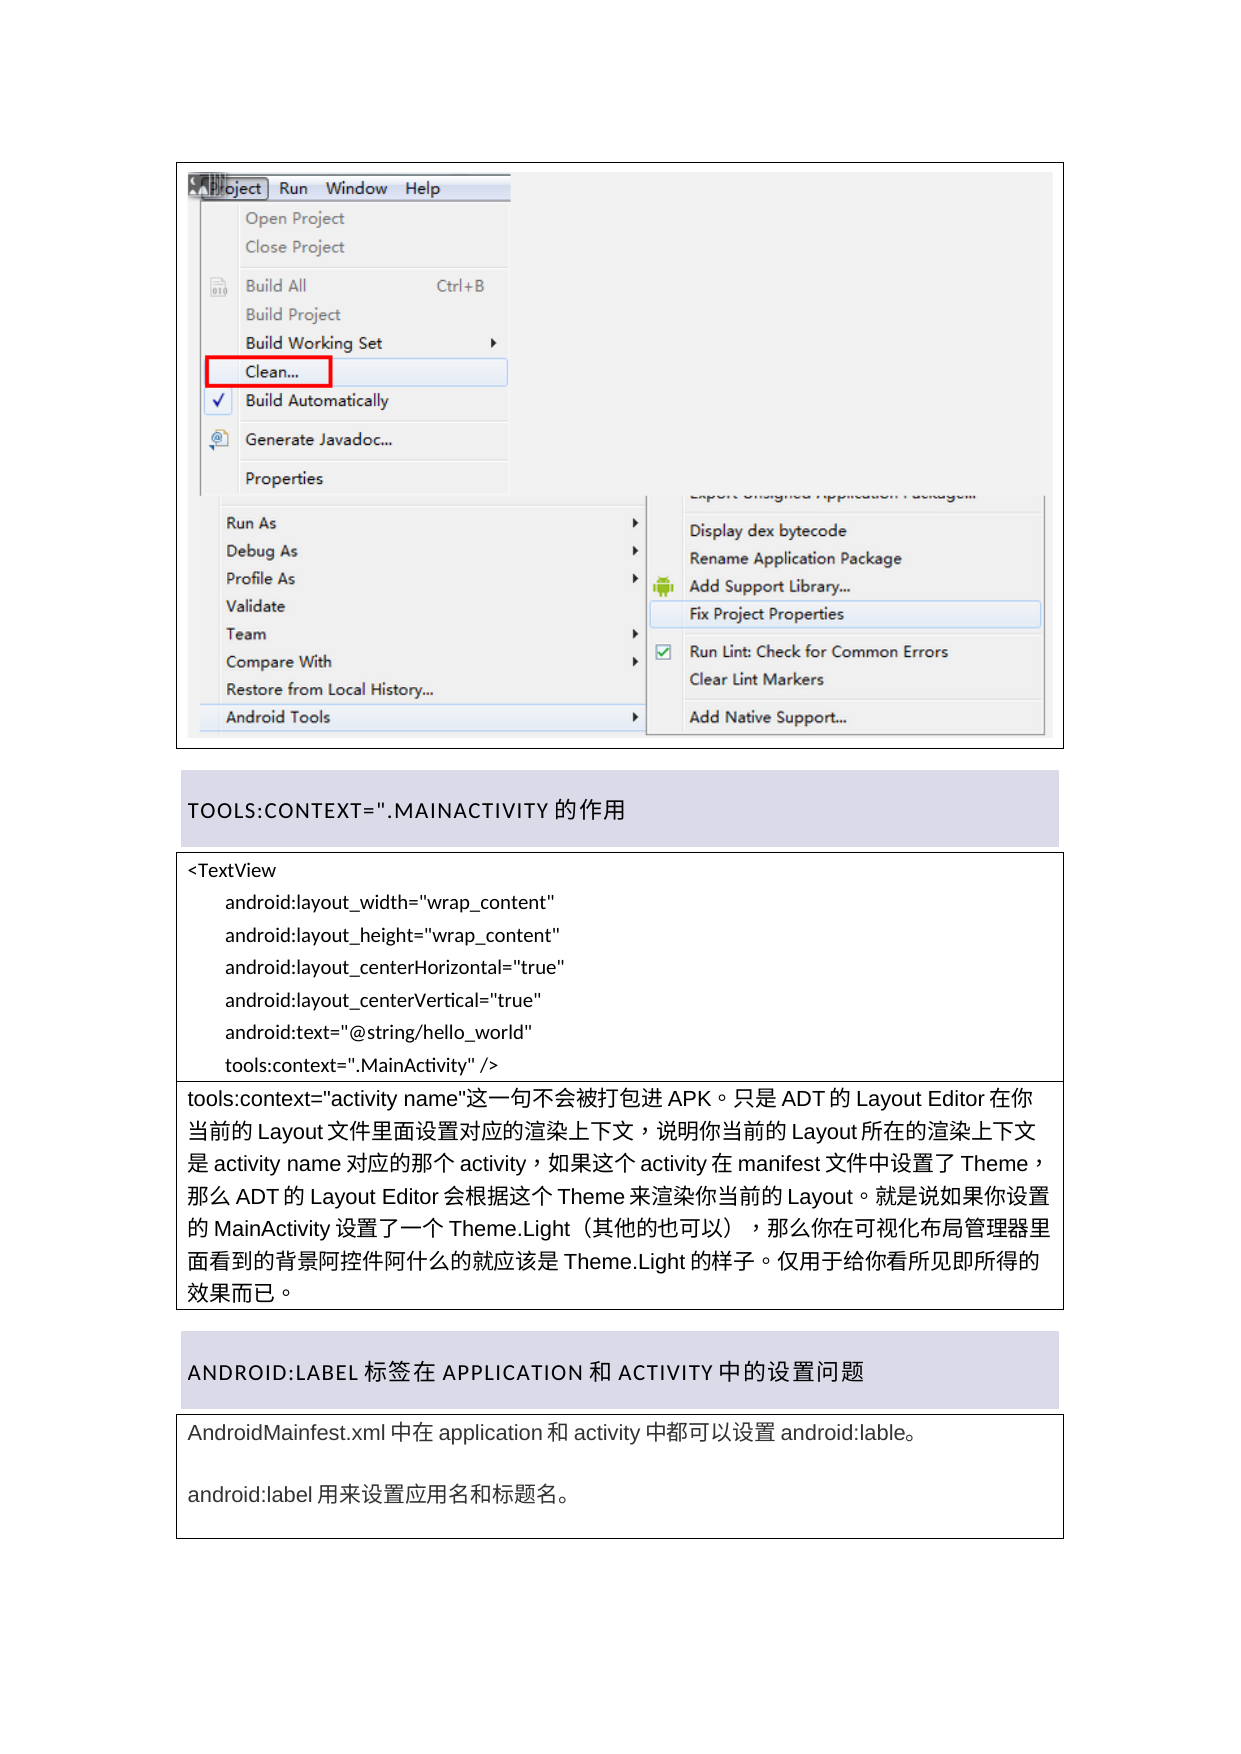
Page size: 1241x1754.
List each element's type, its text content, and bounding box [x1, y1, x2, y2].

subtitle tools:context=".MainActivity的作用 [188, 776, 1053, 841]
table_cell tools:context="activity name"这一句不会被打包进APK。只是ADT的Layout Editor在你当前的Layout文件里面设置对应的渲染上下文，说明你当前的Layout所在的渲染上下文是activity name对应的那个activity，如果这个activity在manifest文件中设置了Theme，那么ADT的Layout Editor会根据这个Theme来渲染你当前的Layout。就是说如果你设置的MainActivity设置了一个Theme.Light（其他的也可以），那么你在可视化布局管理器里面看到的背景阿控件阿什么的就应该是Theme.Light的样子。仅用于给你看所见即所得的效果而已。 [177, 1082, 1063, 1309]
picture [187, 172, 1053, 738]
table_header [177, 1415, 1063, 1538]
table_header <TextView android:layout_width="wrap_content" android:layout_height="wrap_content" android:layout_centerHorizontal="true" android:layout_centerVertical="true" android:text="@string/hello_world" tools:context=".MainActivity" /> [177, 853, 1063, 1081]
subtitle android:label标签在application和activity中的设置问题 [188, 1338, 1053, 1402]
